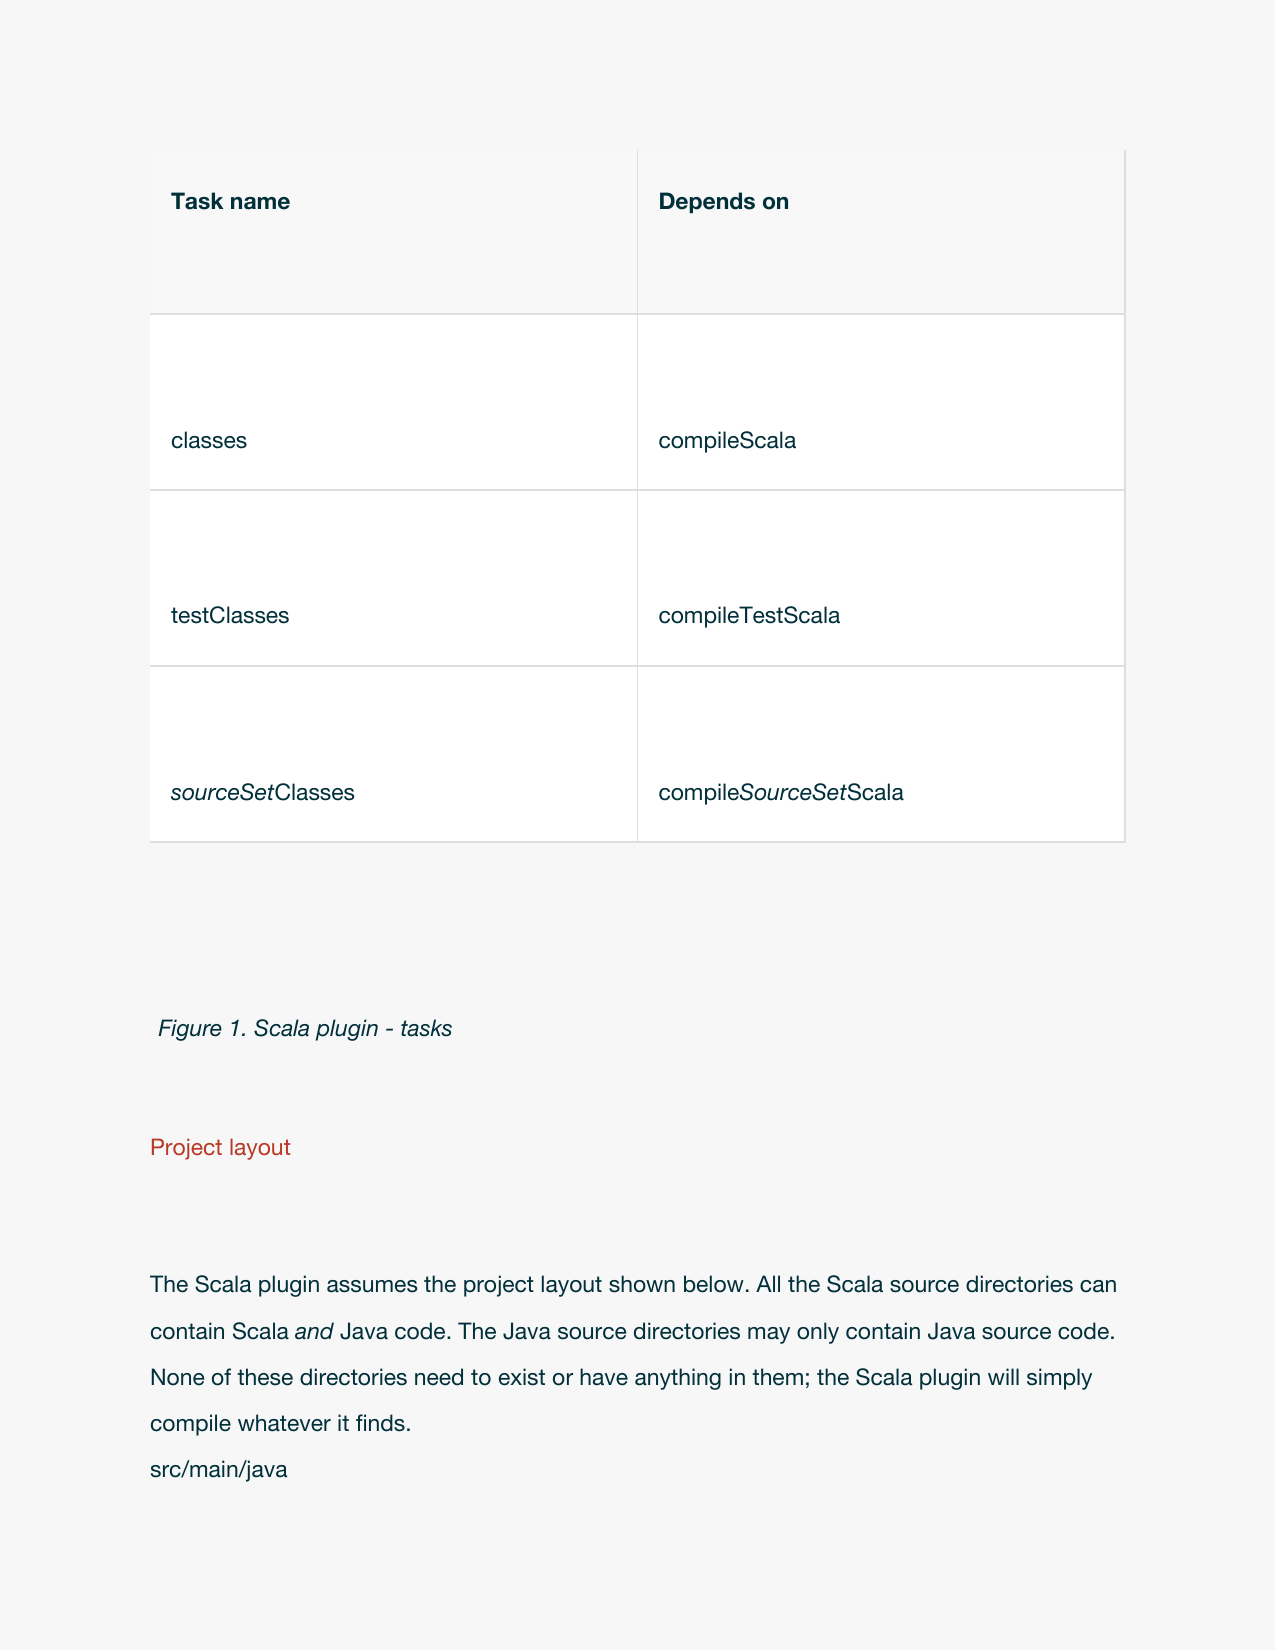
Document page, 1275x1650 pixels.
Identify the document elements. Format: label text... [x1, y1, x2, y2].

text Figure 1. Scala plugin - tasks [158, 1014, 1117, 1043]
text The Scala plugin assumes the project layout shown below. All the Scala source directories can contain Scala and Java code. The Java source directories may only contain Java source code. None of these directories need to exist or have anything in them; the Scala plugin will simply compile whatever it finds. [150, 1271, 1125, 1438]
text src/main/java [150, 1455, 1125, 1484]
table_cell classes [150, 315, 637, 489]
table_header Depends on [638, 150, 1124, 313]
table_cell compileTestScala [638, 491, 1124, 665]
text Project layout [150, 1133, 1125, 1162]
table_cell sourceSetClasses [150, 667, 637, 841]
table_header Task name [150, 150, 637, 313]
table_cell compileSourceSetScala [638, 667, 1124, 841]
table_cell testClasses [150, 491, 637, 665]
table_cell compileScala [638, 315, 1124, 489]
